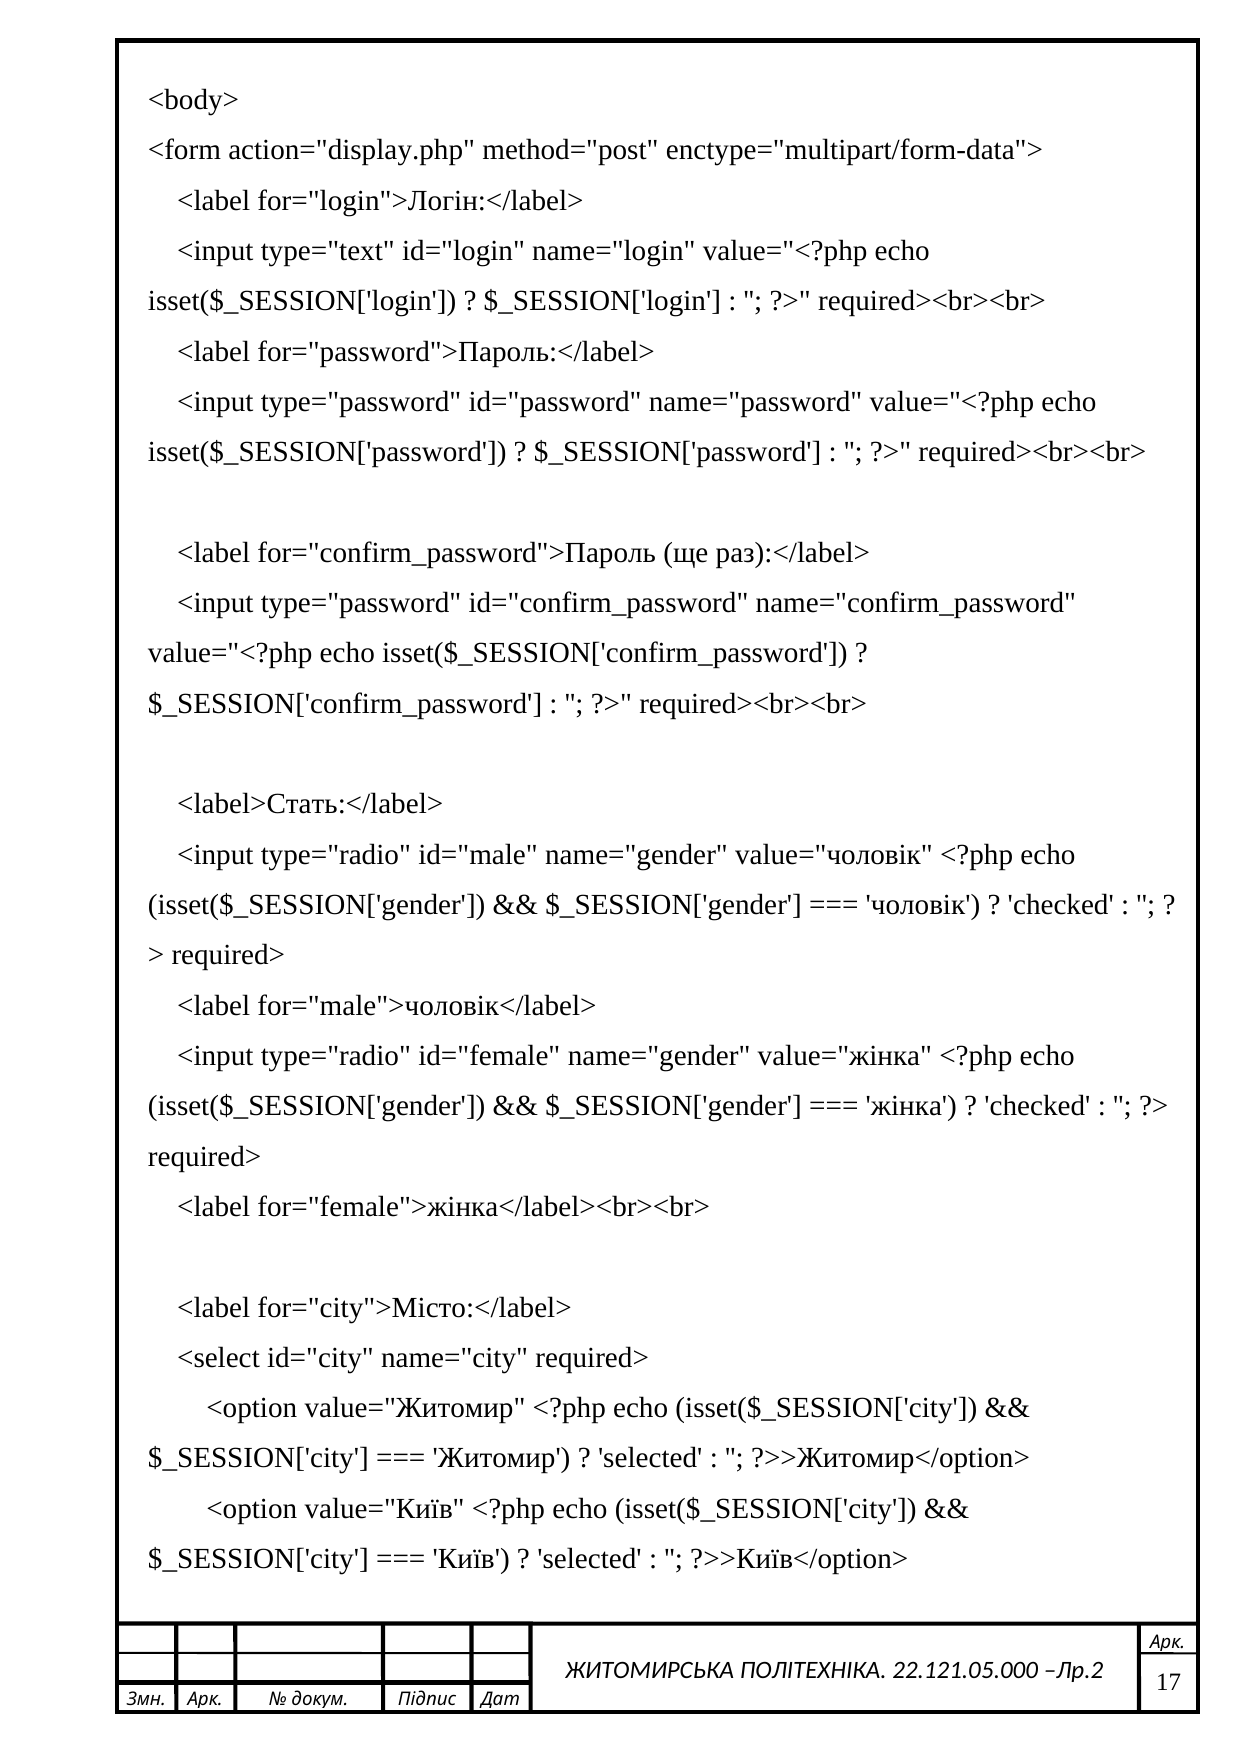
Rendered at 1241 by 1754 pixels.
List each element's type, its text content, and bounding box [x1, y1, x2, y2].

text <label for="city">Місто:</label> [148, 1290, 1181, 1323]
text <label>Стать:</label> [148, 787, 1181, 820]
text <body> [148, 82, 1181, 116]
text <label for="male">чоловік</label> [148, 988, 1181, 1021]
text <label for="password">Пароль:</label> [148, 334, 1181, 367]
text <label for="confirm_password">Пароль (ще раз):</label> [148, 535, 1181, 568]
text <input type="password" id="password" name="password" value="<?php echo isset($_SESSION['password']) ? $_SESSION['password'] : ''; ?>" required><br><br> [148, 384, 1181, 468]
text <input type="radio" id="female" name="gender" value="жінка" <?php echo (isset($_SESSION['gender']) && $_SESSION['gender'] === 'жінка') ? 'checked' : ''; ?> required> [148, 1038, 1181, 1172]
text <option value="Київ" <?php echo (isset($_SESSION['city']) && $_SESSION['city'] === 'Київ') ? 'selected' : ''; ?>>Київ</option> [148, 1491, 1181, 1575]
text <input type="password" id="confirm_password" name="confirm_password" value="<?php echo isset($_SESSION['confirm_password']) ? $_SESSION['confirm_password'] : ''; ?>" required><br><br> [148, 585, 1181, 719]
text <input type="radio" id="male" name="gender" value="чоловік" <?php echo (isset($_SESSION['gender']) && $_SESSION['gender'] === 'чоловік') ? 'checked' : ''; ?> required> [148, 837, 1181, 971]
text <label for="female">жінка</label><br><br> [148, 1189, 1181, 1223]
text <input type="text" id="login" name="login" value="<?php echo isset($_SESSION['login']) ? $_SESSION['login'] : ''; ?>" required><br><br> [148, 233, 1181, 317]
text <label for="login">Логін:</label> [148, 183, 1181, 216]
text <option value="Житомир" <?php echo (isset($_SESSION['city']) && $_SESSION['city'] === 'Житомир') ? 'selected' : ''; ?>>Житомир</option> [148, 1390, 1181, 1474]
text <select id="city" name="city" required> [148, 1340, 1181, 1373]
text <form action="display.php" method="post" enctype="multipart/form-data"> [148, 132, 1181, 166]
